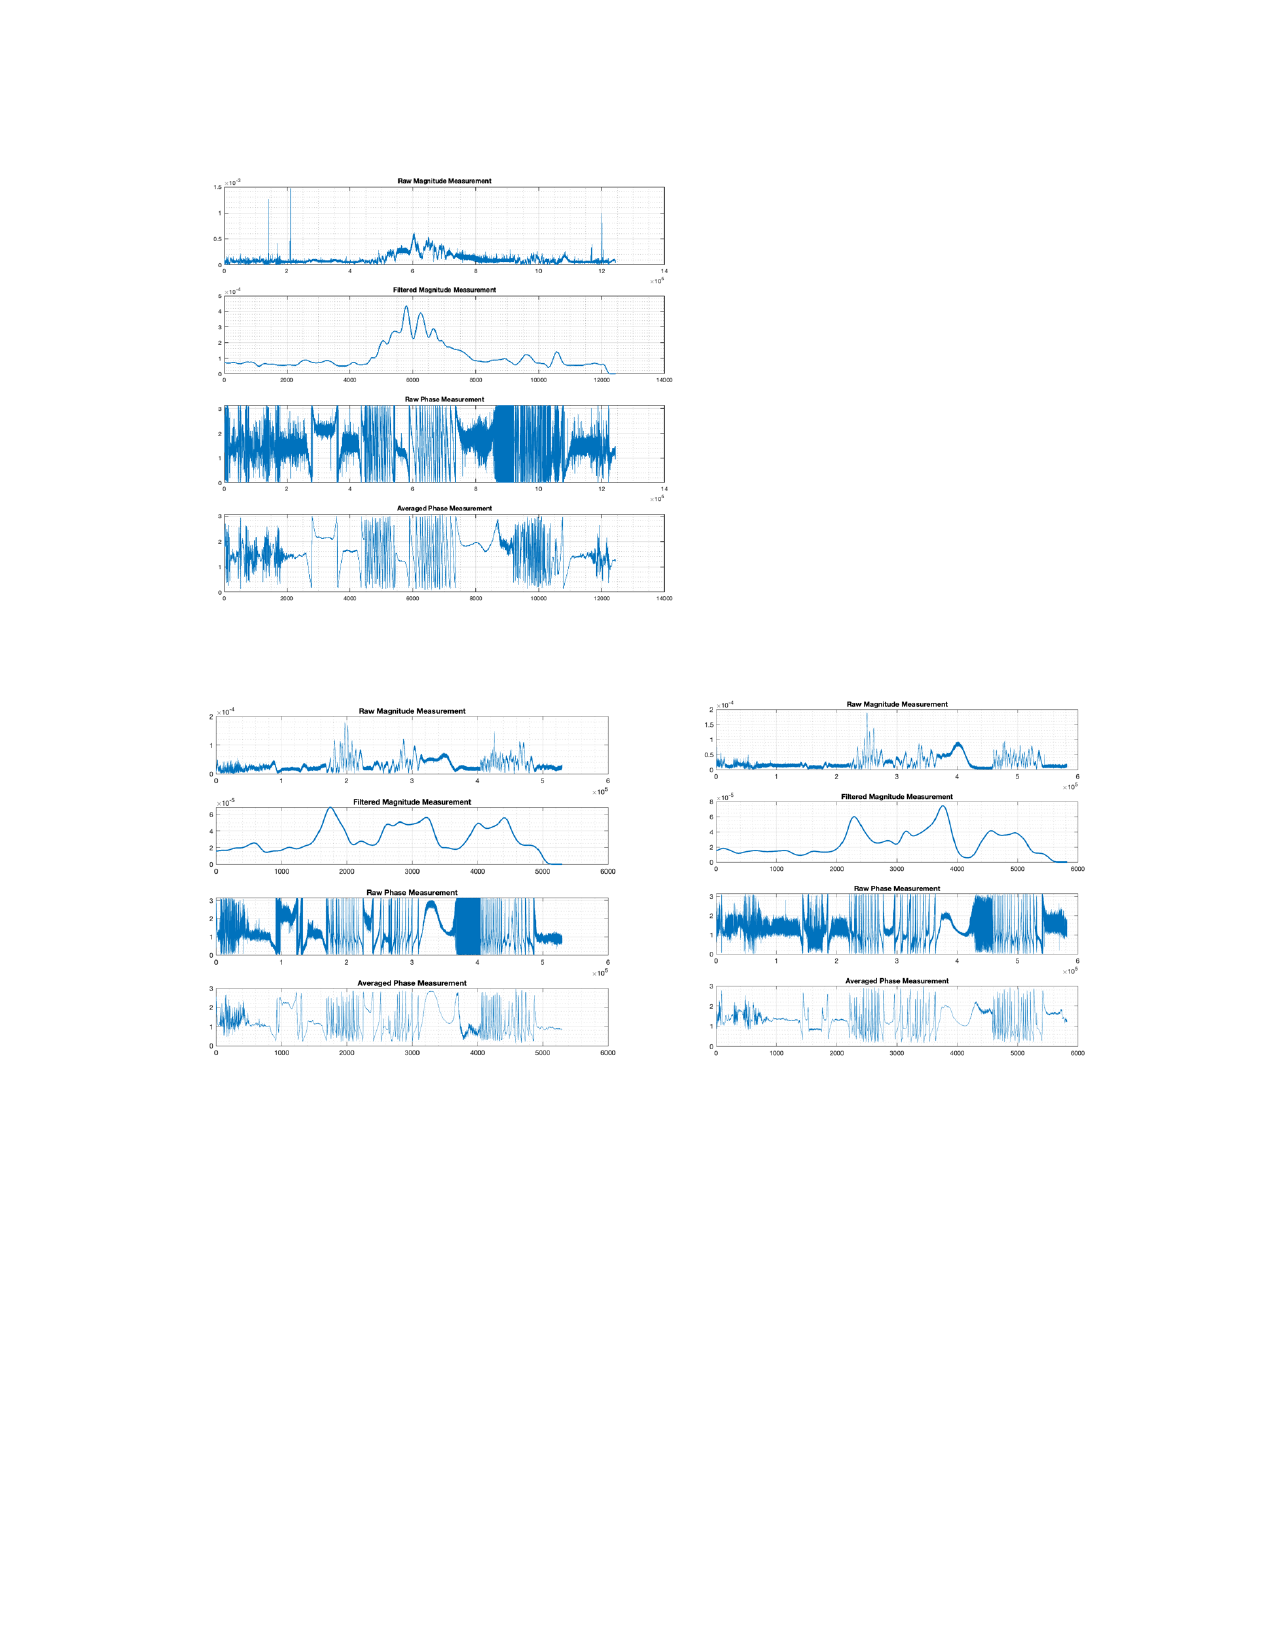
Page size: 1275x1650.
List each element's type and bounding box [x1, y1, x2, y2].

picture [150, 150, 718, 647]
picture [150, 677, 1122, 1097]
